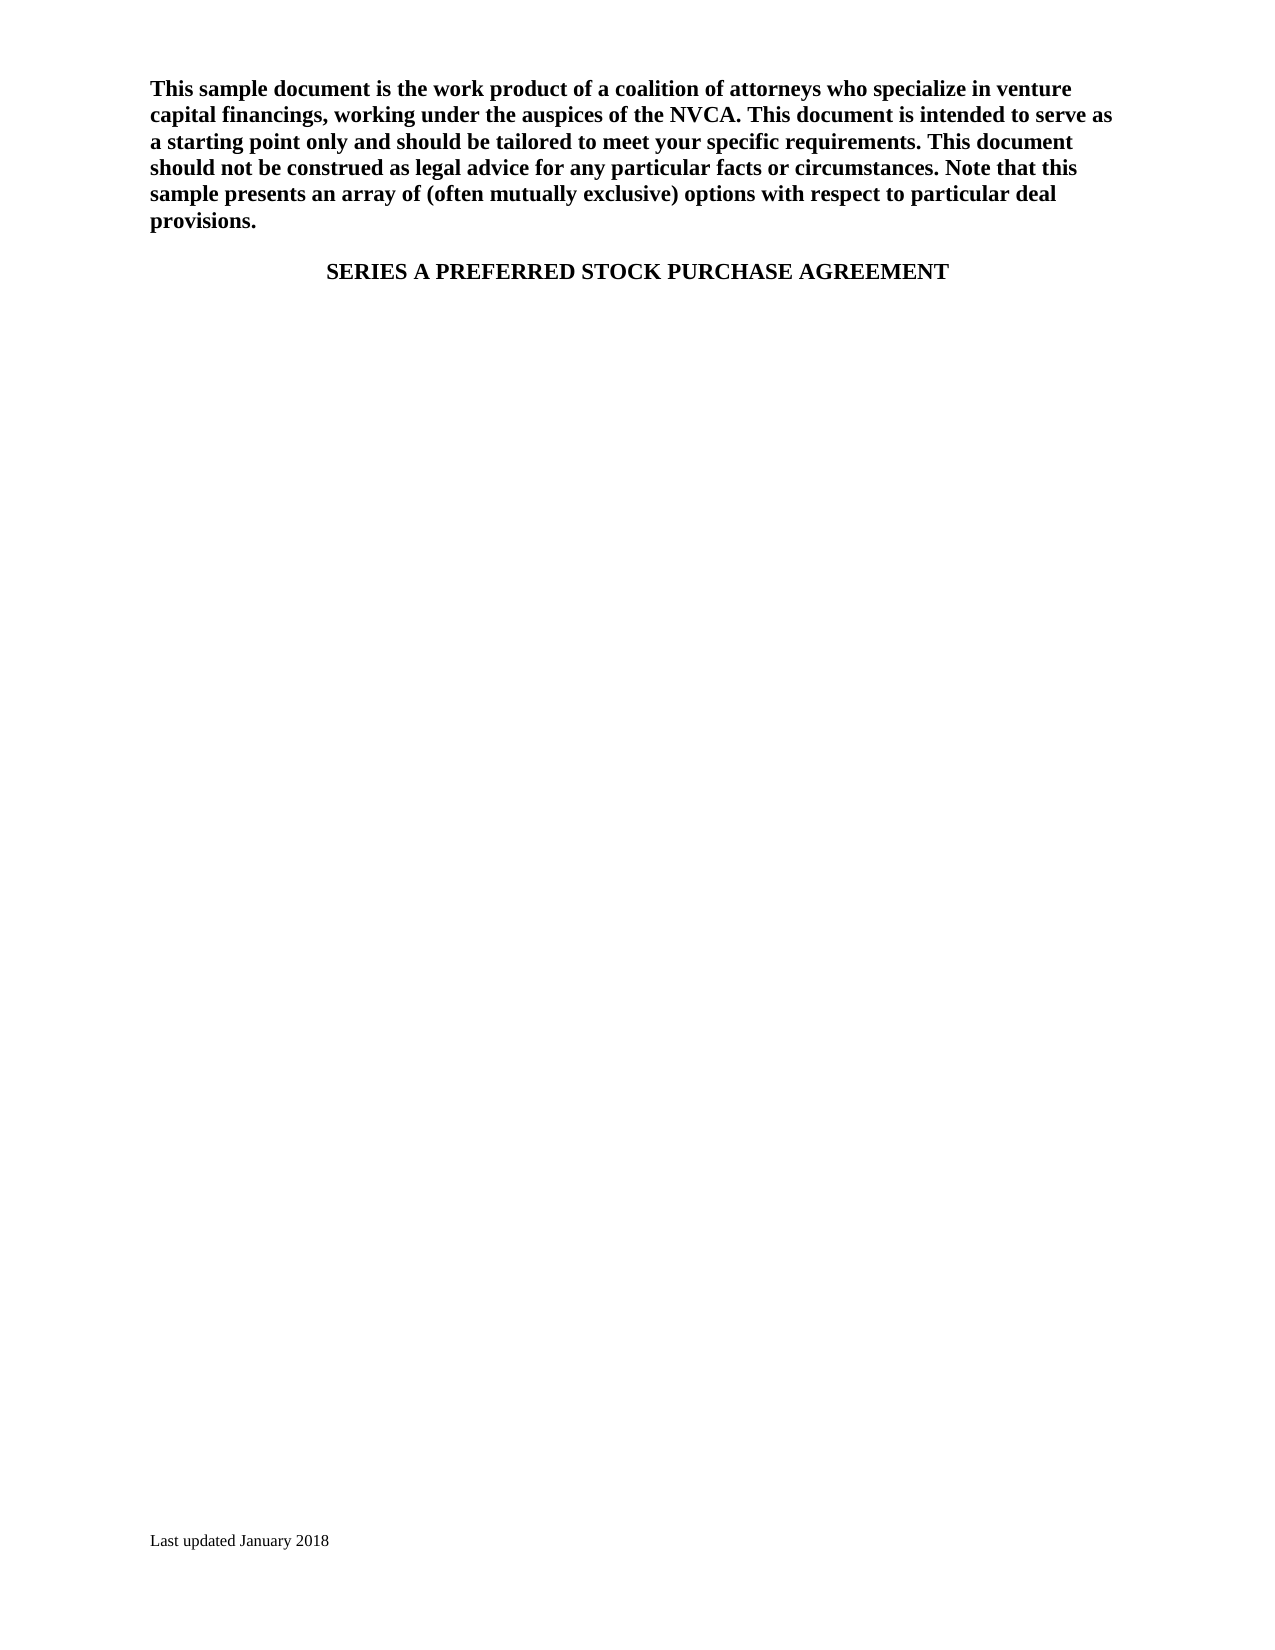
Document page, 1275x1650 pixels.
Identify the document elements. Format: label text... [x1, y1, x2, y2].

text SERIES A PREFERRED STOCK PURCHASE AGREEMENT [150, 258, 1125, 284]
